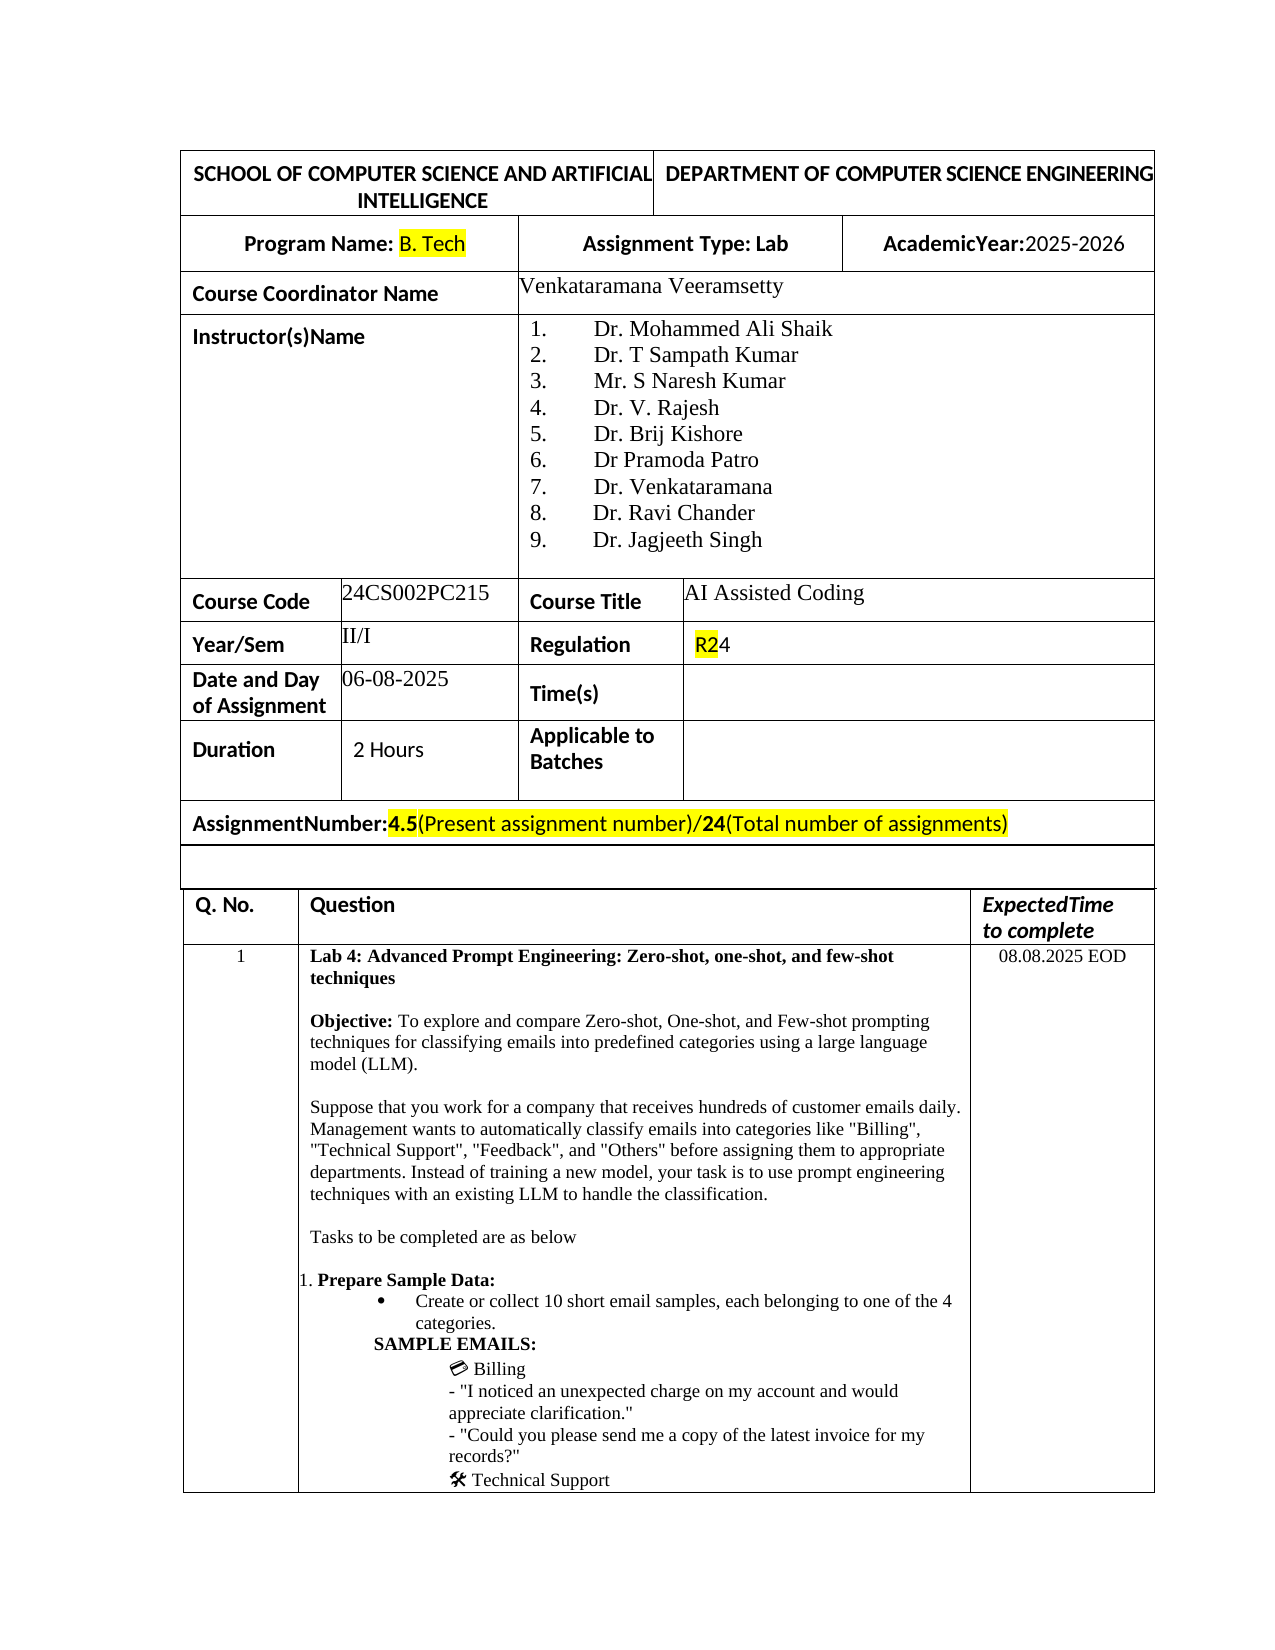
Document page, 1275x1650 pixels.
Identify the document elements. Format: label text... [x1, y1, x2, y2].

table_cell Regulation [519, 622, 683, 664]
table_cell Q. No. [184, 890, 298, 944]
table_cell 06-08-2025 [342, 665, 518, 720]
table_cell Time(s) [519, 665, 683, 720]
table_cell 1. Dr. Mohammed Ali Shaik 2. Dr. T Sampath Kumar 3. Mr. S Naresh Kumar 4. Dr. V. Rajesh 5. Dr. Brij Kishore 6. Dr Pramoda Patro 7. Dr. Venkataramana 8. Dr. Ravi Chander 9. Dr. Jagjeeth Singh [519, 315, 1154, 578]
table_cell Year/Sem [181, 622, 341, 664]
table_cell [684, 721, 1154, 800]
table_cell Program Name: B. Tech [181, 216, 518, 271]
table_cell Date and Day of Assignment [181, 665, 341, 720]
table_cell Course Coordinator Name [181, 272, 518, 314]
table_cell AI Assisted Coding [684, 579, 1154, 621]
table_cell Venkataramana Veeramsetty [519, 272, 1154, 314]
table_cell 08.08.2025 EOD [971, 945, 1154, 1492]
table_cell Course Title [519, 579, 683, 621]
table_cell 2 Hours [342, 721, 518, 800]
table_cell Applicable to Batches [519, 721, 683, 800]
table_cell [181, 846, 1154, 888]
table_cell R24 [684, 622, 1154, 664]
table_cell 24CS002PC215 [342, 579, 518, 621]
table_cell Course Code [181, 579, 341, 621]
table_cell Instructor(s)Name [181, 315, 518, 578]
table_cell 1 [184, 945, 298, 1492]
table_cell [299, 945, 970, 1492]
table_header DEPARTMENT OF COMPUTER SCIENCE ENGINEERING [654, 151, 1154, 215]
table_cell Duration [181, 721, 341, 800]
table_cell Question [299, 890, 970, 944]
table_header SCHOOL OF COMPUTER SCIENCE AND ARTIFICIAL INTELLIGENCE [181, 151, 653, 215]
table_cell ExpectedTime to complete [971, 890, 1154, 944]
table_cell [684, 665, 1154, 720]
table_cell AssignmentNumber:4.5(Present assignment number)/24(Total number of assignments) [181, 801, 1154, 844]
table_cell Assignment Type: Lab [519, 216, 842, 271]
table_cell AcademicYear:2025-2026 [843, 216, 1154, 271]
table_cell II/I [342, 622, 518, 664]
